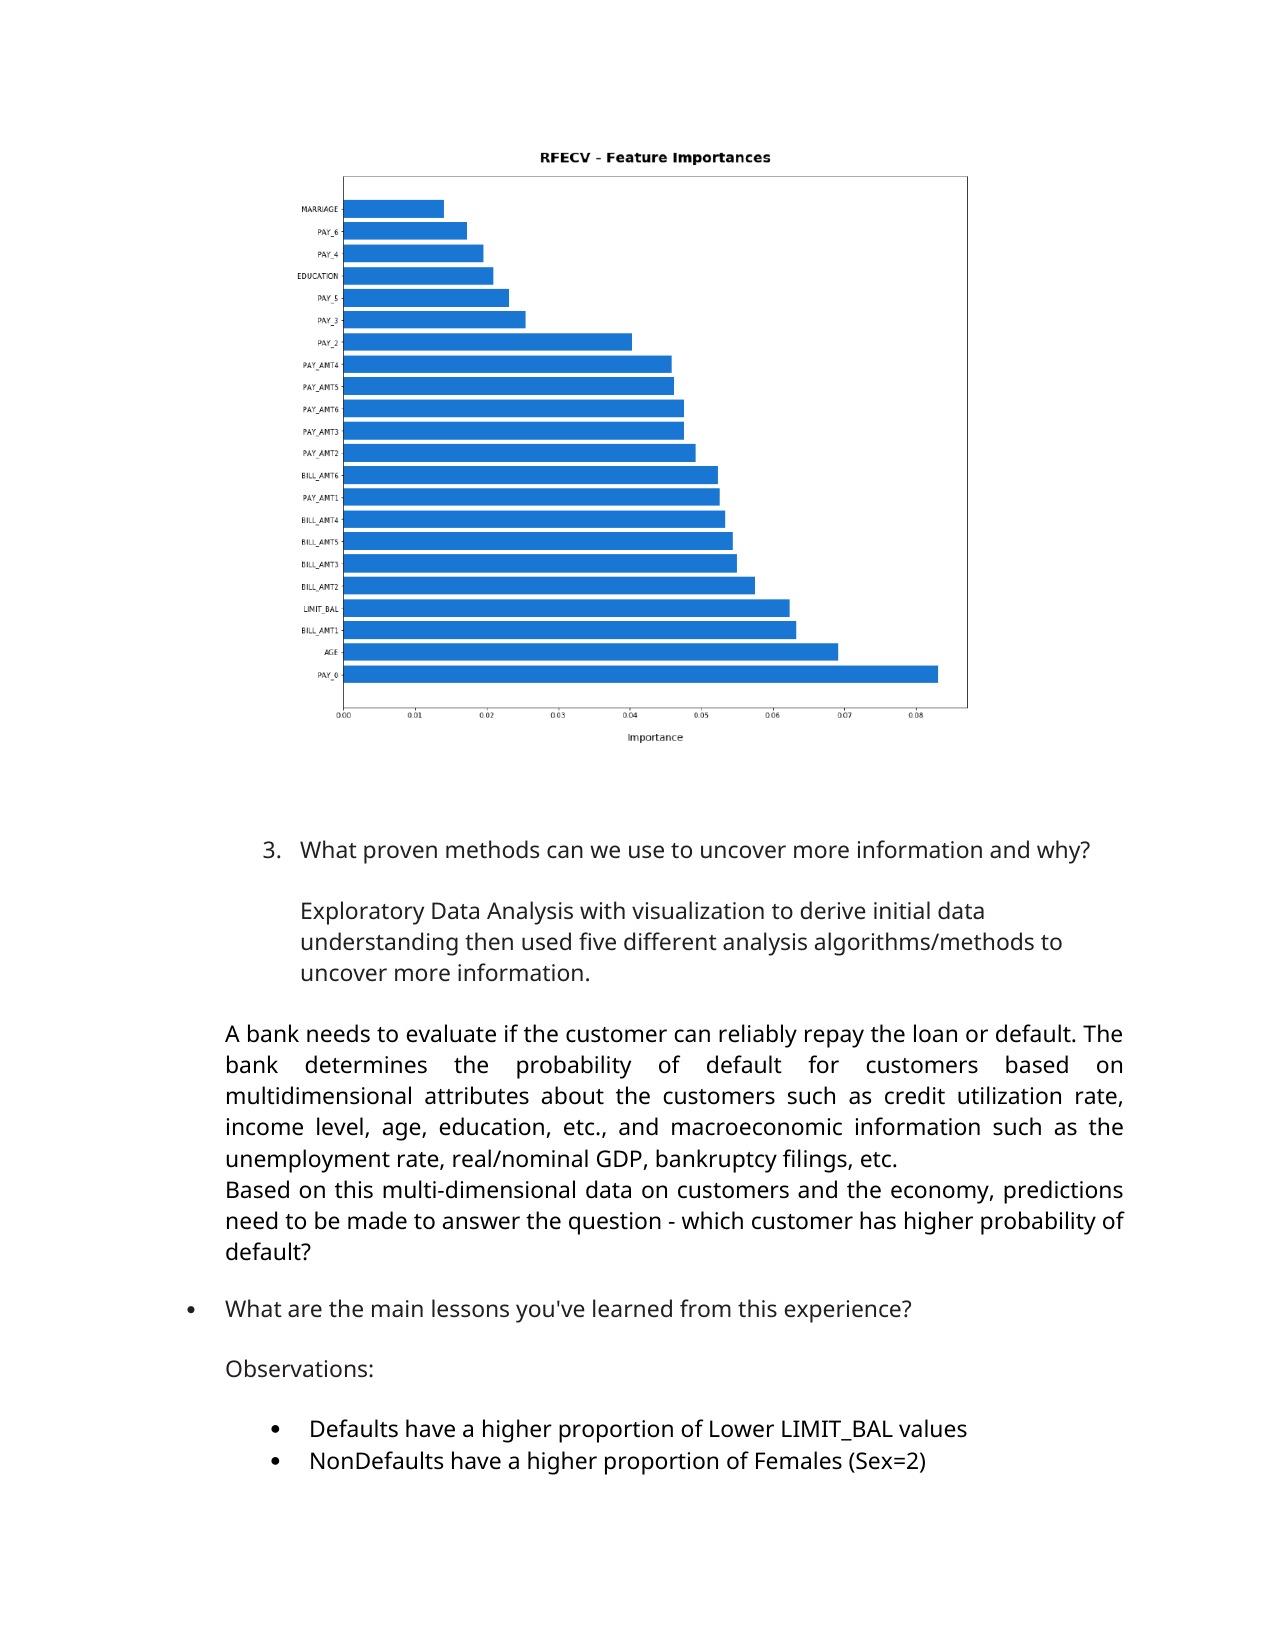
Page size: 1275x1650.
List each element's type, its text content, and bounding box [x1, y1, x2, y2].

list A bank needs to evaluate if the customer can reliably repay the loan or default. The bank determines the probability of default for customers based on multidimensional attributes about the customers such as credit utilization rate, income level, age, education, etc., and macroeconomic information such as the unemployment rate, real/nominal GDP, bankruptcy filings, etc. [225, 1017, 1125, 1174]
list What are the main lessons you've learned from this experience? [187, 1292, 1125, 1324]
picture [292, 150, 984, 745]
text Exploratory Data Analysis with visualization to derive initial data understanding then used five different analysis algorithms/methods to uncover more information. [300, 894, 1125, 988]
text Observations: [225, 1353, 1125, 1384]
list NonDefaults have a higher proportion of Females (Sex=2) [271, 1444, 1076, 1476]
list Based on this multi-dimensional data on customers and the economy, predictions need to be made to answer the question - which customer has higher probability of default? [225, 1174, 1125, 1267]
list What proven methods can we use to uncover more information and why? [262, 834, 1125, 865]
list Defaults have a higher proportion of Lower LIMIT_BAL values [271, 1413, 1076, 1444]
